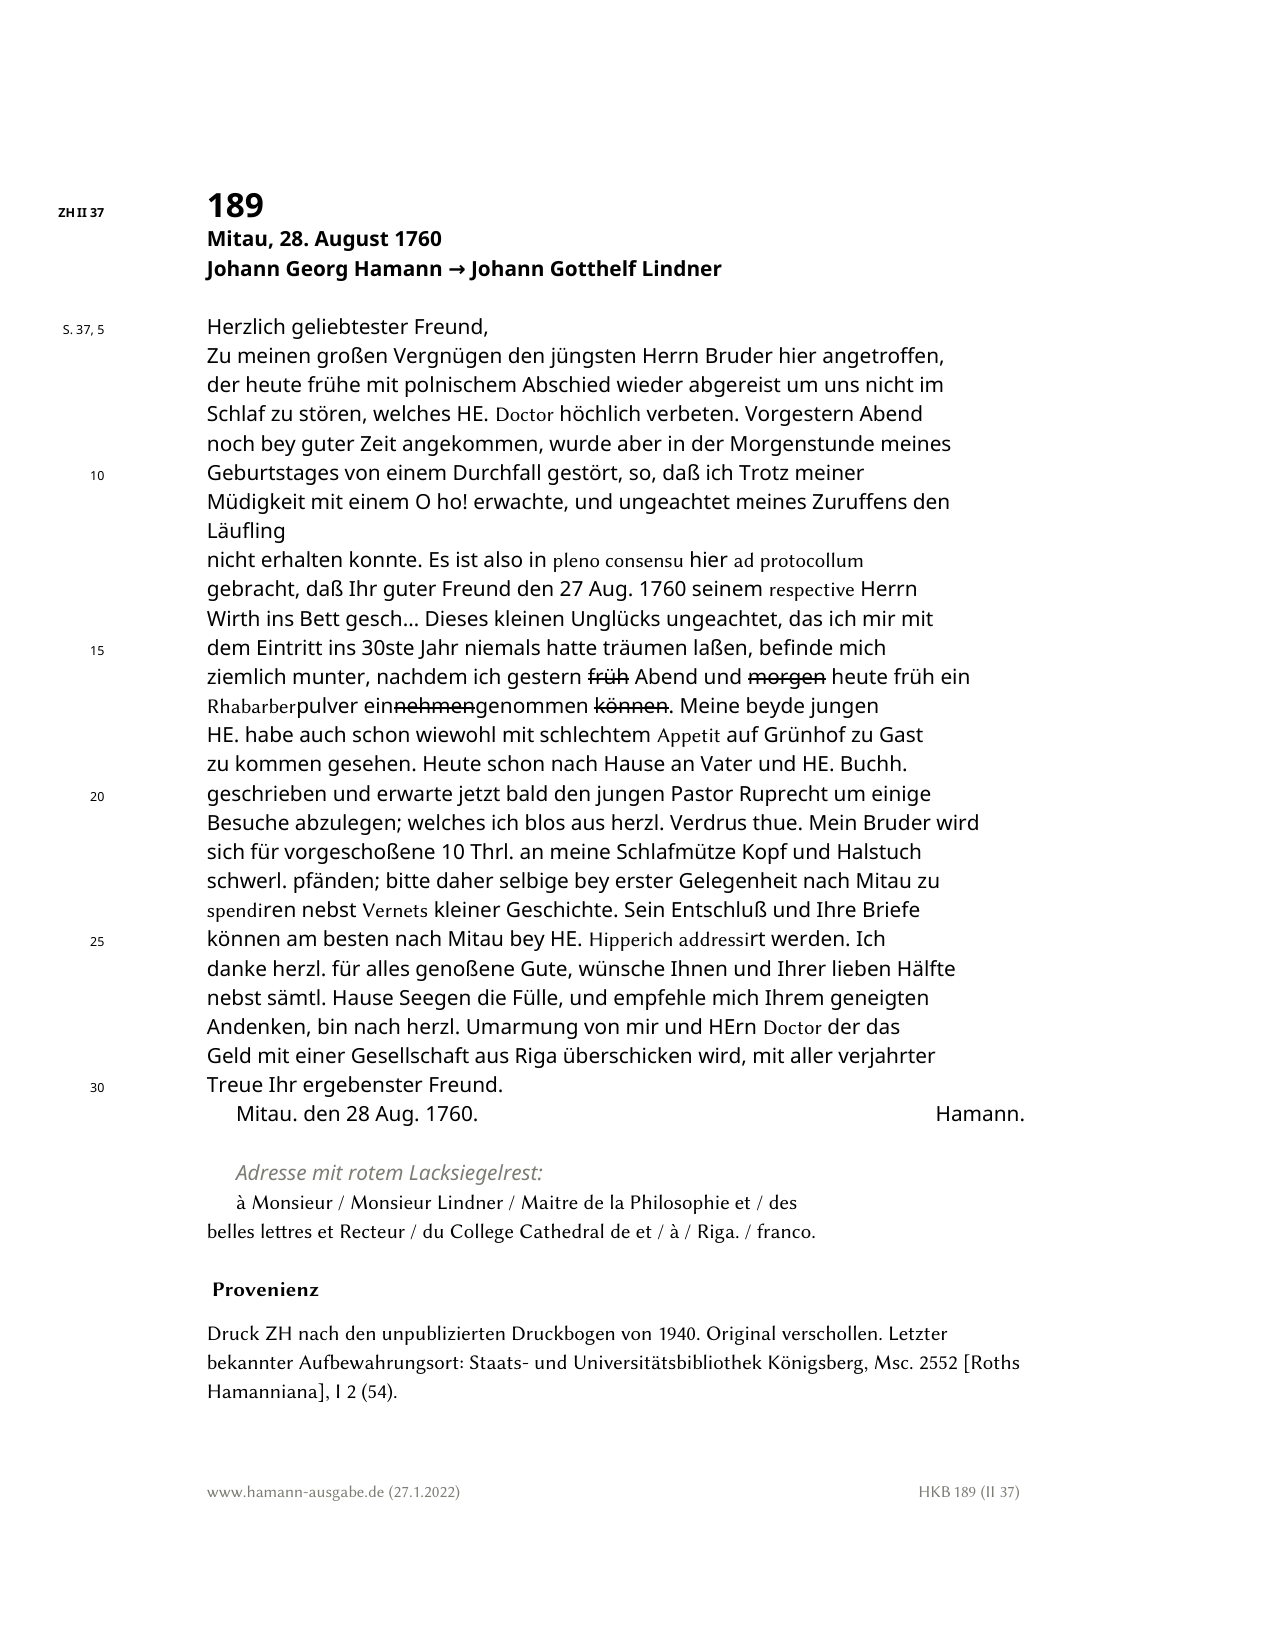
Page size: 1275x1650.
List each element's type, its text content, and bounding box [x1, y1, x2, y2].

text können am besten nach Mitau bey HE. Hipperich addressirt werden. Ich [207, 923, 1025, 953]
text Adresse mit rotem Lacksiegelrest: [236, 1157, 1025, 1186]
text 20 [0, 778, 104, 807]
text nicht erhalten konnte. Es ist also in pleno consensu hier ad protocollum [207, 544, 1025, 573]
text S. 37, 5 [0, 311, 104, 340]
text danke herzl. für alles genoßene Gute, wünsche Ihnen und Ihrer lieben Hälfte [207, 953, 1025, 982]
text Rhabarberpulver einnehmengenommen können. Meine beyde jungen [207, 690, 1025, 719]
text Mitau. den 28 Aug. 1760. [236, 1098, 935, 1128]
text Provenienz [207, 1273, 1025, 1303]
text Geburtstages von einem Durchfall gestört, so, daß ich Trotz meiner [207, 457, 1025, 486]
text ZH II 37 [0, 194, 104, 253]
text 15 [0, 632, 104, 661]
text HE. habe auch schon wiewohl mit schlechtem Appetit auf Grünhof zu Gast [207, 719, 1025, 748]
text Treue Ihr ergebenster Freund. [207, 1069, 1025, 1098]
text sich für vorgeschoßene 10 Thrl. an meine Schlafmütze Kopf und Halstuch [207, 836, 1025, 865]
text belles lettres et Recteur / du College Cathedral de et / à / Riga. / franco. [207, 1215, 1025, 1244]
text 30 [0, 1069, 104, 1098]
text Hamann. [935, 1098, 1025, 1128]
text Schlaf zu stören, welches HE. Doctor höchlich verbeten. Vorgestern Abend [207, 398, 1025, 428]
text 10 [0, 457, 104, 486]
text zu kommen gesehen. Heute schon nach Hause an Vater und HE. Buchh. [207, 748, 1025, 778]
text der heute frühe mit polnischem Abschied wieder abgereist um uns nicht im [207, 369, 1025, 398]
text Geld mit einer Gesellschaft aus Riga überschicken wird, mit aller verjahrter [207, 1040, 1025, 1069]
text 25 [0, 923, 104, 953]
text Wirth ins Bett gesch… Dieses kleinen Unglücks ungeachtet, das ich mir mit [207, 603, 1025, 632]
text Müdigkeit mit einem O ho! erwachte, und ungeachtet meines Zuruffens den Läufling [207, 486, 1025, 544]
text spendiren nebst Vernets kleiner Geschichte. Sein Entschluß und Ihre Briefe [207, 894, 1025, 923]
text noch bey guter Zeit angekommen, wurde aber in der Morgenstunde meines [207, 428, 1025, 457]
text 189 [207, 194, 1025, 223]
text Herzlich geliebtester Freund, [207, 311, 1025, 340]
text Besuche abzulegen; welches ich blos aus herzl. Verdrus thue. Mein Bruder wird [207, 807, 1025, 836]
text nebst sämtl. Hause Seegen die Fülle, und empfehle mich Ihrem geneigten [207, 982, 1025, 1011]
text ziemlich munter, nachdem ich gestern früh Abend und morgen heute früh ein [207, 661, 1025, 690]
text à Monsieur / Monsieur Lindner / Maitre de la Philosophie et / des [236, 1186, 1025, 1215]
text Druck ZH nach den unpublizierten Druckbogen von 1940. Original verschollen. Letzter bekannter Aufbewahrungsort: Staats- und Universitätsbibliothek Königsberg, Msc. 2552 [Roths Hamanniana], I 2 (54). [207, 1317, 1025, 1405]
text Andenken, bin nach herzl. Umarmung von mir und HErn Doctor der das [207, 1011, 1025, 1040]
text Zu meinen großen Vergnügen den jüngsten Herrn Bruder hier angetroffen, [207, 340, 1025, 369]
text gebracht, daß Ihr guter Freund den 27 Aug. 1760 seinem respective Herrn [207, 573, 1025, 603]
text geschrieben und erwarte jetzt bald den jungen Pastor Ruprecht um einige [207, 778, 1025, 807]
text Mitau, 28. August 1760 Johann Georg Hamann → Johann Gotthelf Lindner [207, 223, 1025, 311]
text dem Eintritt ins 30ste Jahr niemals hatte träumen laßen, befinde mich [207, 632, 1025, 661]
text schwerl. pfänden; bitte daher selbige bey erster Gelegenheit nach Mitau zu [207, 865, 1025, 894]
